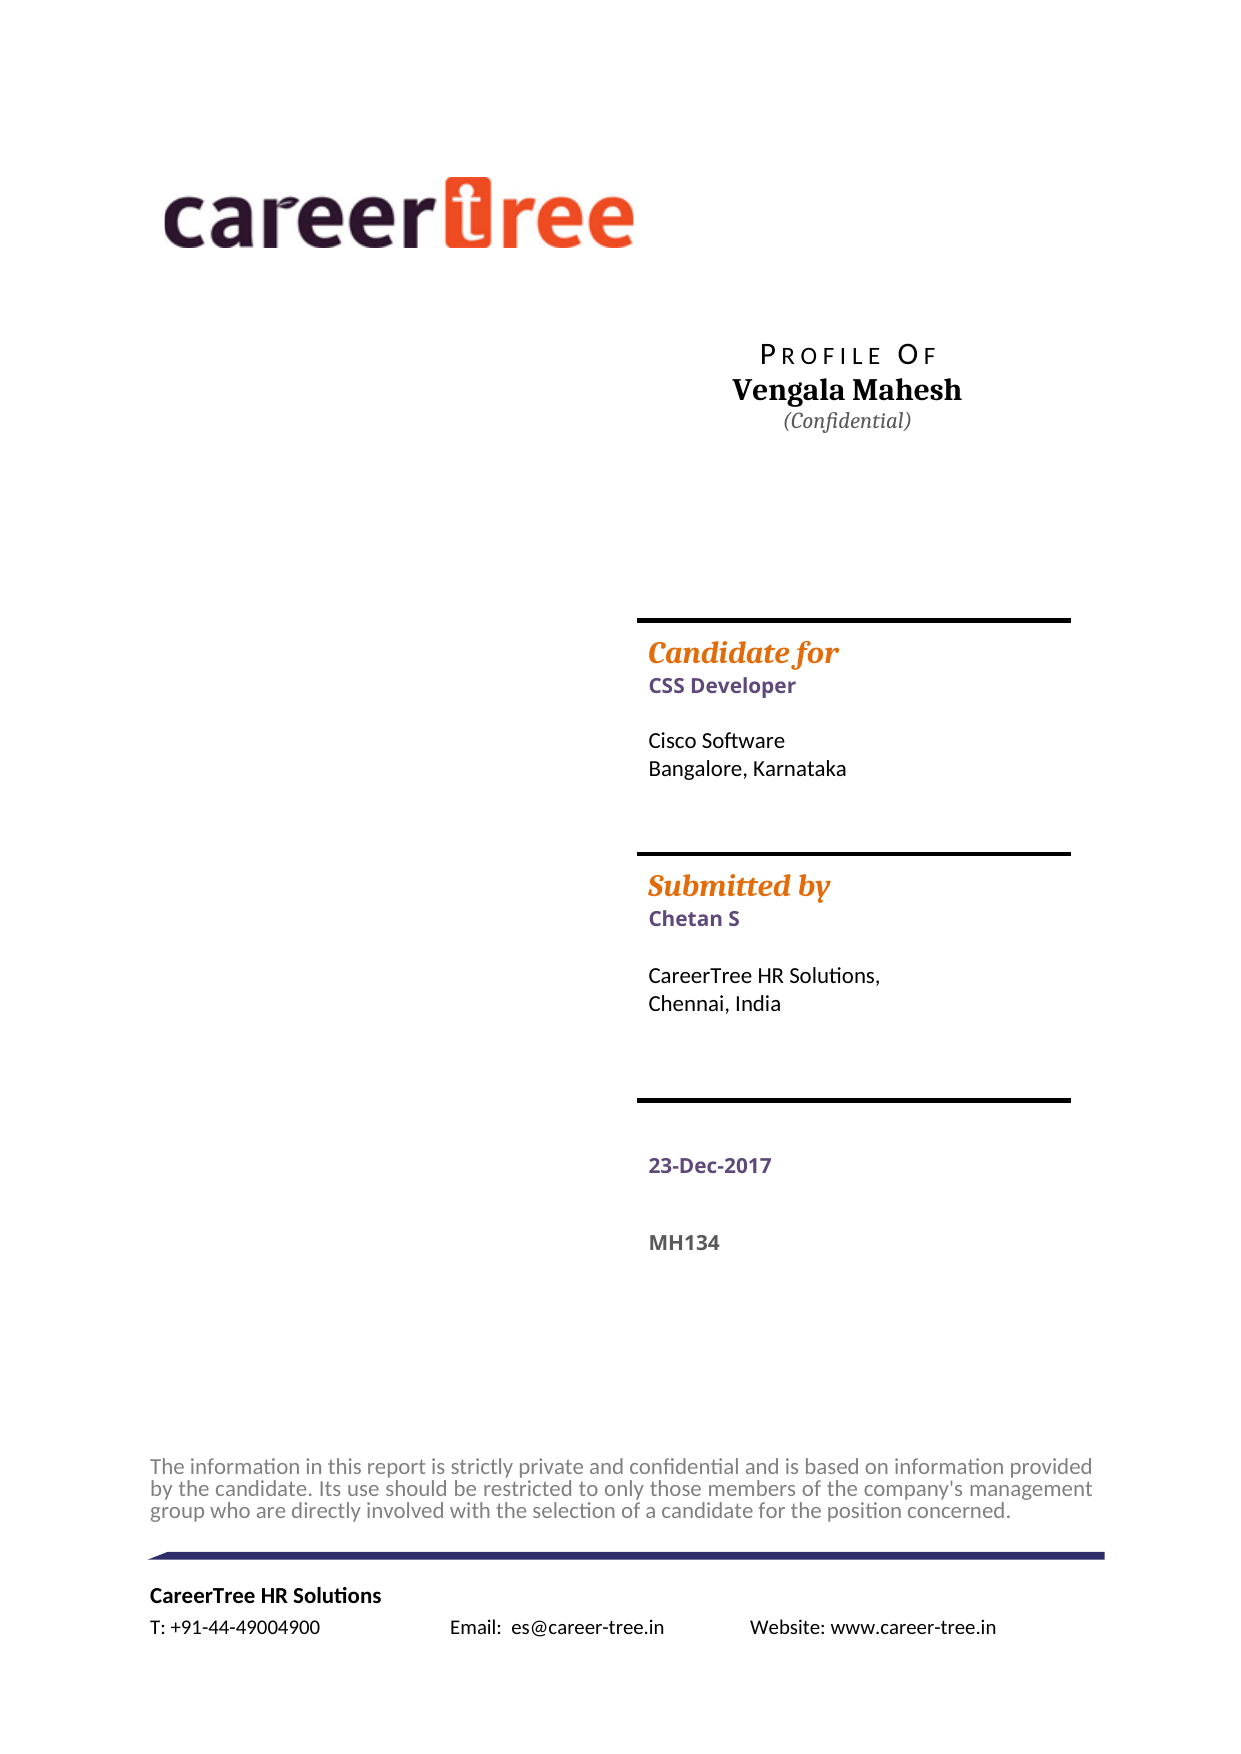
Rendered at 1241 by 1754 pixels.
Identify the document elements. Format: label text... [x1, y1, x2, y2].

text T: +91-44-49004900 Email: es@career-tree.in Website: www.career-tree.in [150, 1615, 1090, 1640]
table_cell Submitted by [637, 856, 1071, 904]
table_header P R O F I L E O F Vengala Mahesh (Confidential) [593, 334, 1101, 463]
text The information in this report is strictly private and confidential and is based on information provided by the candidate. Its use should be restricted to only those members of the company's management group who are directly involved with the selection of a candidate for the position concerned. [150, 1456, 1094, 1524]
table_cell Chetan S CareerTree HR Solutions, Chennai, India [637, 905, 1071, 1098]
table_cell 23-Dec-2017 MH134 [637, 1103, 1071, 1257]
table_cell CSS Developer Cisco Software Bangalore, Karnataka [637, 671, 1071, 851]
text CareerTree HR Solutions [150, 1583, 1090, 1608]
picture [164, 177, 634, 248]
table_header Candidate for [637, 623, 1071, 671]
